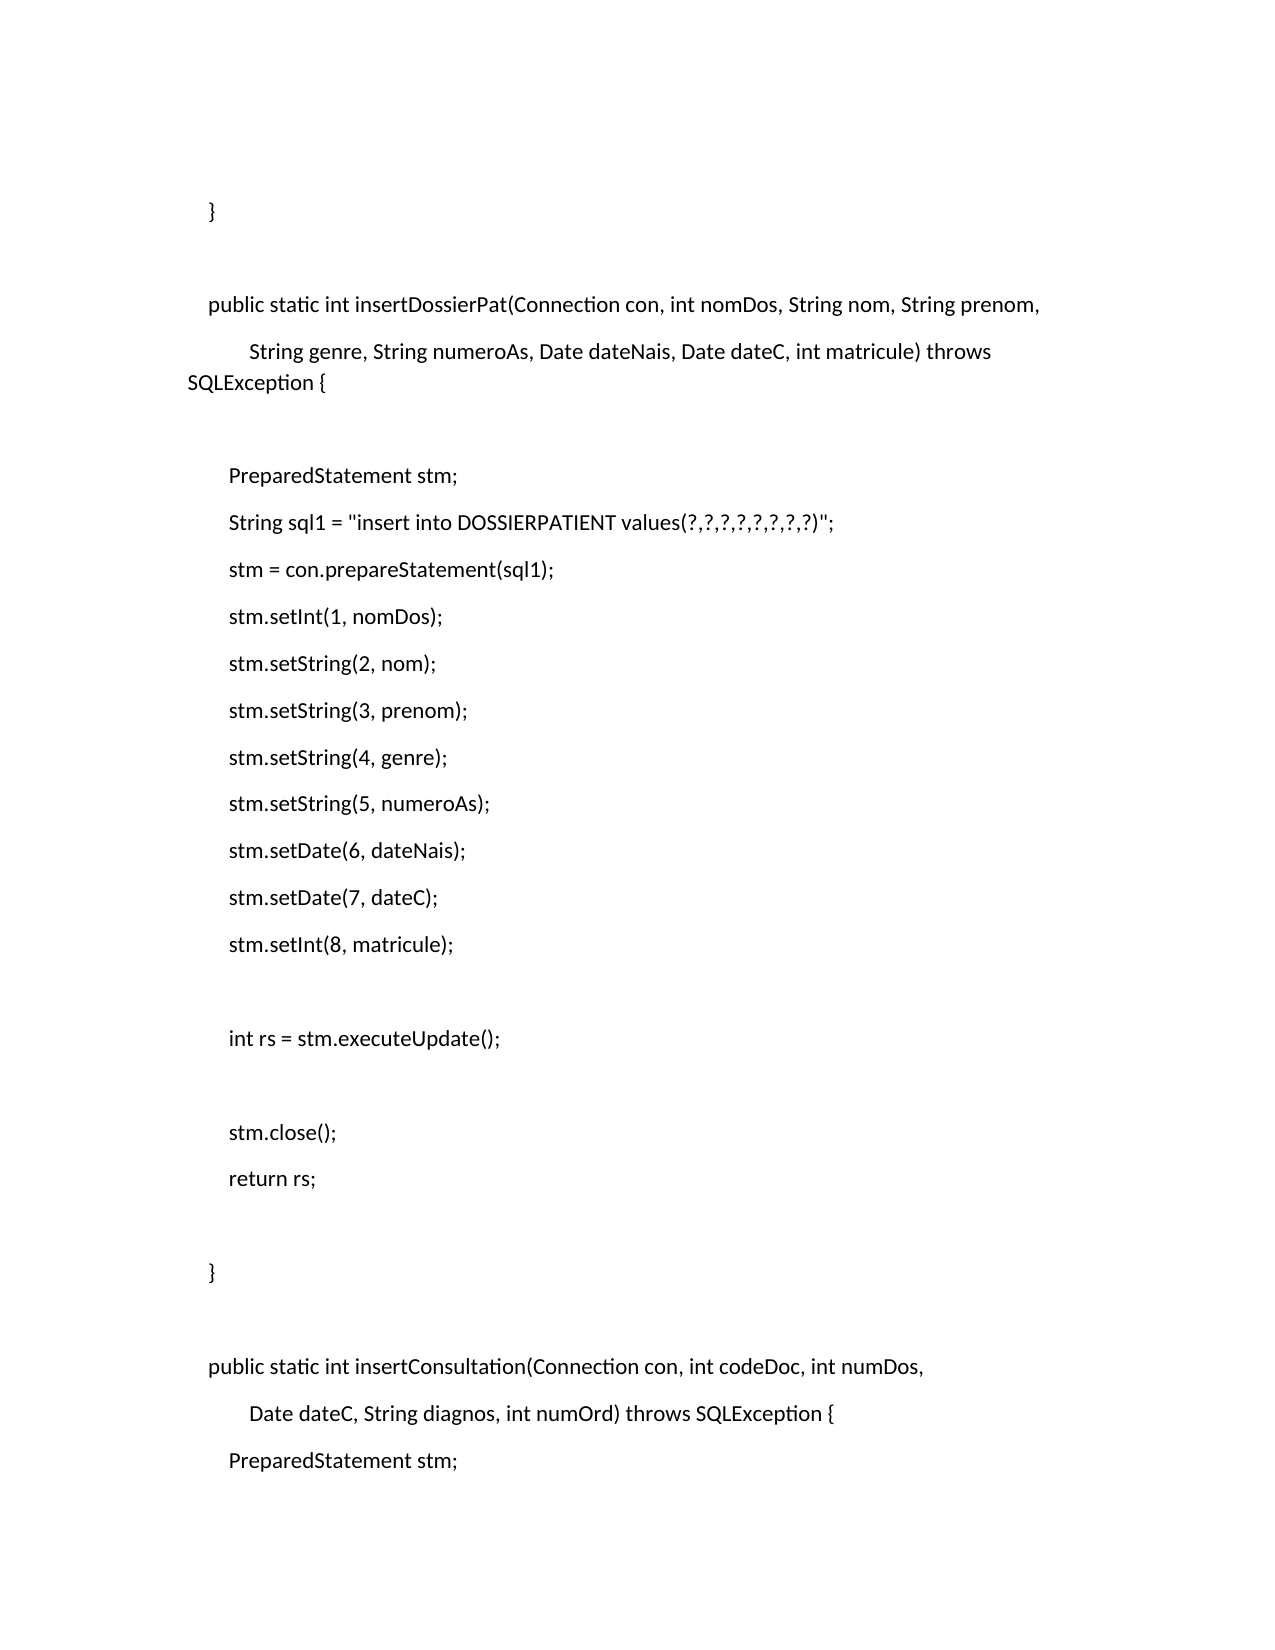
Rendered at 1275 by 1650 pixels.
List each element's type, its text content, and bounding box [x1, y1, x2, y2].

text PreparedStatement stm; [187, 461, 1087, 489]
text stm.setDate(7, dateC); [187, 883, 1087, 911]
text return rs; [187, 1164, 1087, 1193]
text public static int insertDossierPat(Connection con, int nomDos, String nom, String prenom, [187, 291, 1087, 319]
text String genre, String numeroAs, Date dateNais, Date dateC, int matricule) throws SQLException { [187, 337, 1087, 396]
text } [187, 1258, 1087, 1286]
text stm.setDate(6, dateNais); [187, 836, 1087, 864]
text PreparedStatement stm; [187, 1446, 1087, 1474]
text public static int insertConsultation(Connection con, int codeDoc, int numDos, [187, 1352, 1087, 1380]
text stm.setString(5, numeroAs); [187, 789, 1087, 818]
text Date dateC, String diagnos, int numOrd) throws SQLException { [187, 1399, 1087, 1427]
text int rs = stm.executeUpdate(); [187, 1024, 1087, 1052]
text stm = con.prepareStatement(sql1); [187, 555, 1087, 583]
text stm.setString(4, genre); [187, 743, 1087, 771]
text stm.setInt(8, matricule); [187, 930, 1087, 958]
text stm.close(); [187, 1118, 1087, 1146]
text stm.setInt(1, nomDos); [187, 602, 1087, 630]
text String sql1 = "insert into DOSSIERPATIENT values(?,?,?,?,?,?,?,?)"; [187, 508, 1087, 536]
text stm.setString(2, nom); [187, 649, 1087, 677]
text } [187, 197, 1087, 225]
text stm.setString(3, prenom); [187, 696, 1087, 724]
